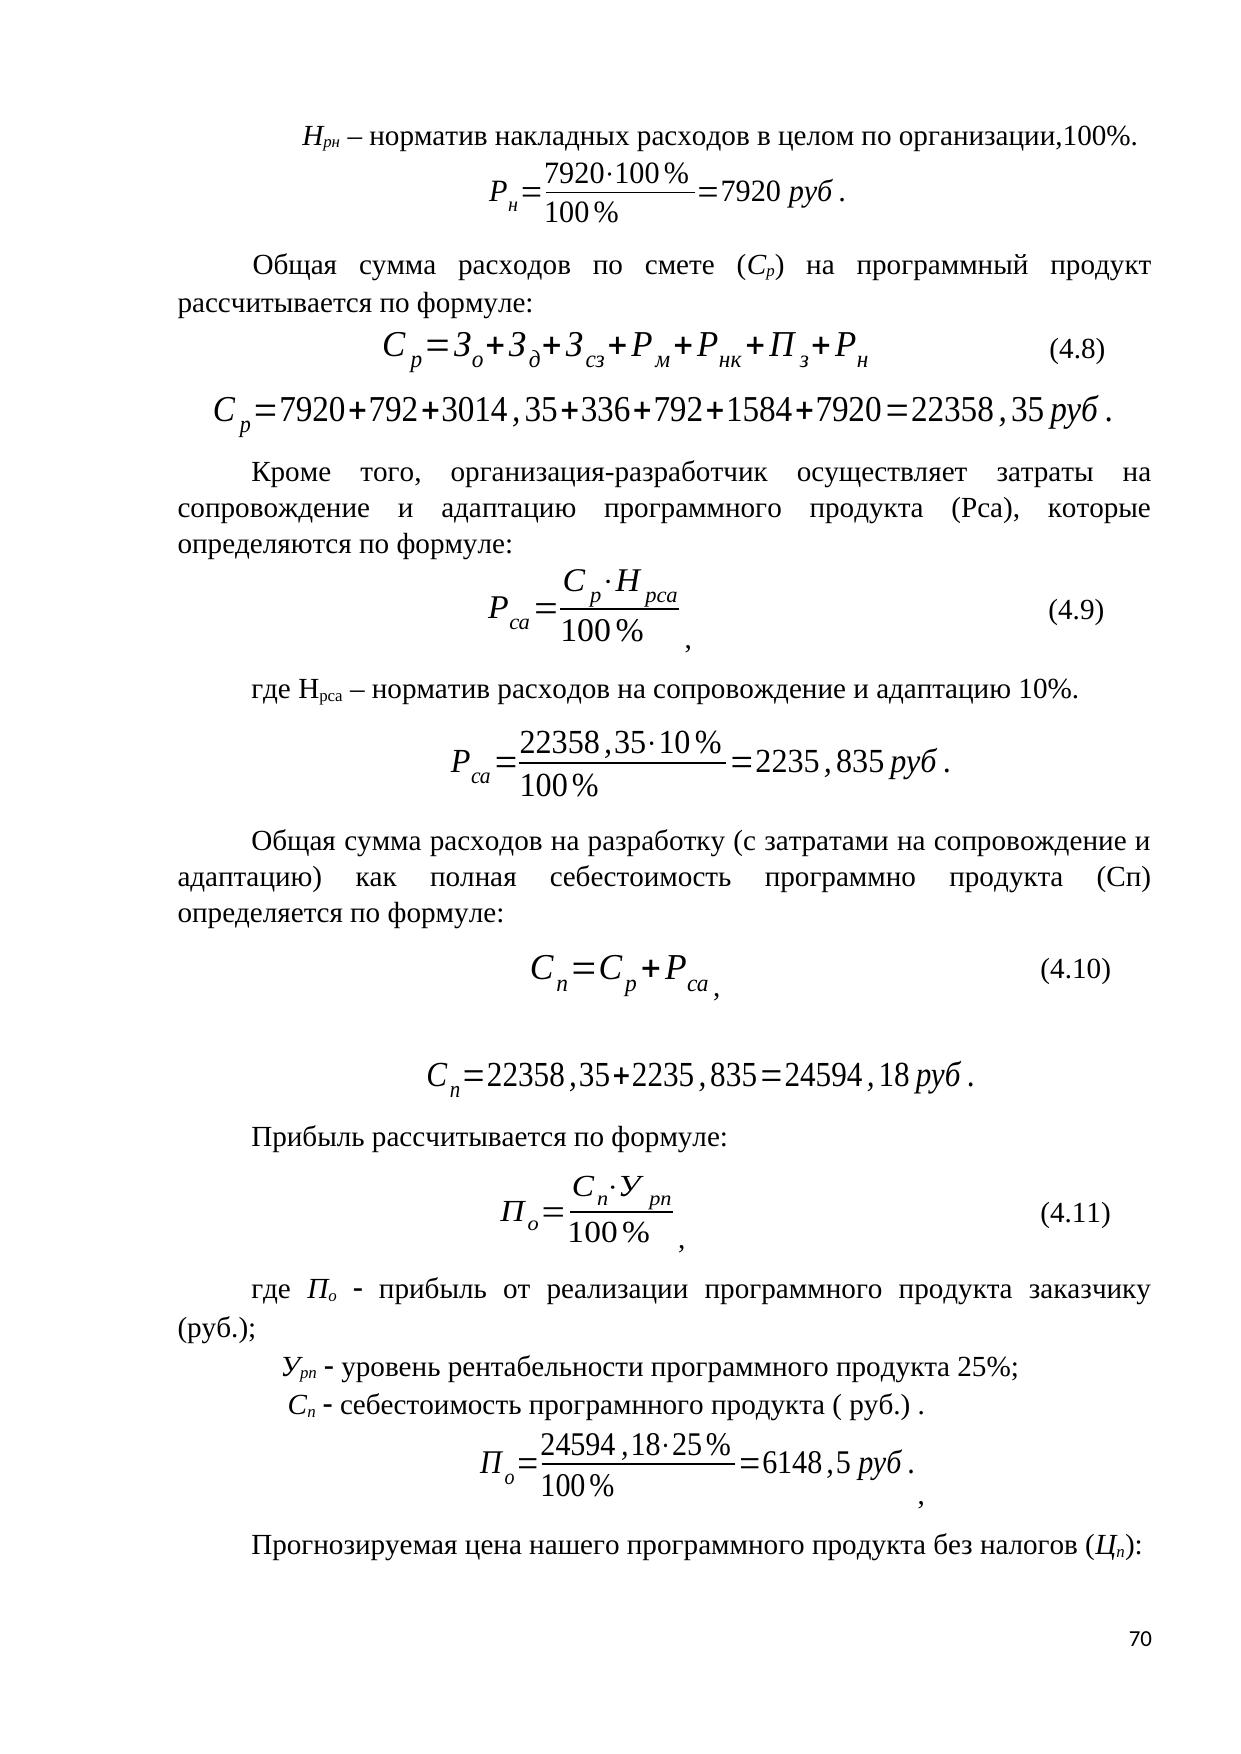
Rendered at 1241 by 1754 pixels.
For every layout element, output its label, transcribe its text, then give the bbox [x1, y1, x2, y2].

text где Нрса – норматив расходов на сопровождение и адаптацию 10%. [177, 672, 1152, 705]
table_header (4.9) [1000, 563, 1152, 672]
text Общая сумма расходов на разработку (с затратами на сопровождение и адаптацию) как полная себестоимость программно продукта (Сп) определяется по формуле: [177, 823, 1152, 929]
text Сп себестоимость програмнного продукта ( руб.) . [177, 1387, 1152, 1421]
text Нрн – норматив накладных расходов в целом по организации,100%. [177, 118, 1152, 152]
text Прибыль рассчитывается по формуле: [177, 1119, 1152, 1152]
table_header , [177, 563, 1000, 672]
text Урп уровень рентабельности программного продукта 25%; [177, 1349, 1152, 1382]
text Прогнозируемая цена нашего программного продукта без налогов (Цп): [177, 1527, 1152, 1561]
text Общая сумма расходов по смете (Ср) на программный продукт рассчитывается по формуле: [177, 247, 1152, 319]
text Кроме того, организация-разработчик осуществляет затраты на сопровождение и адаптацию программного продукта (Рса), которые определяются по формуле: [177, 454, 1152, 560]
table_header [177, 324, 1002, 389]
table_header (4.8) [1003, 324, 1152, 389]
table_header (4.11) [999, 1169, 1152, 1272]
table_header , [177, 948, 999, 1005]
table_header , [177, 1169, 999, 1272]
table_header (4.10) [999, 948, 1152, 1005]
text , [177, 1426, 1152, 1511]
text где По прибыль от реализации программного продукта заказчику (руб.); [177, 1272, 1152, 1344]
